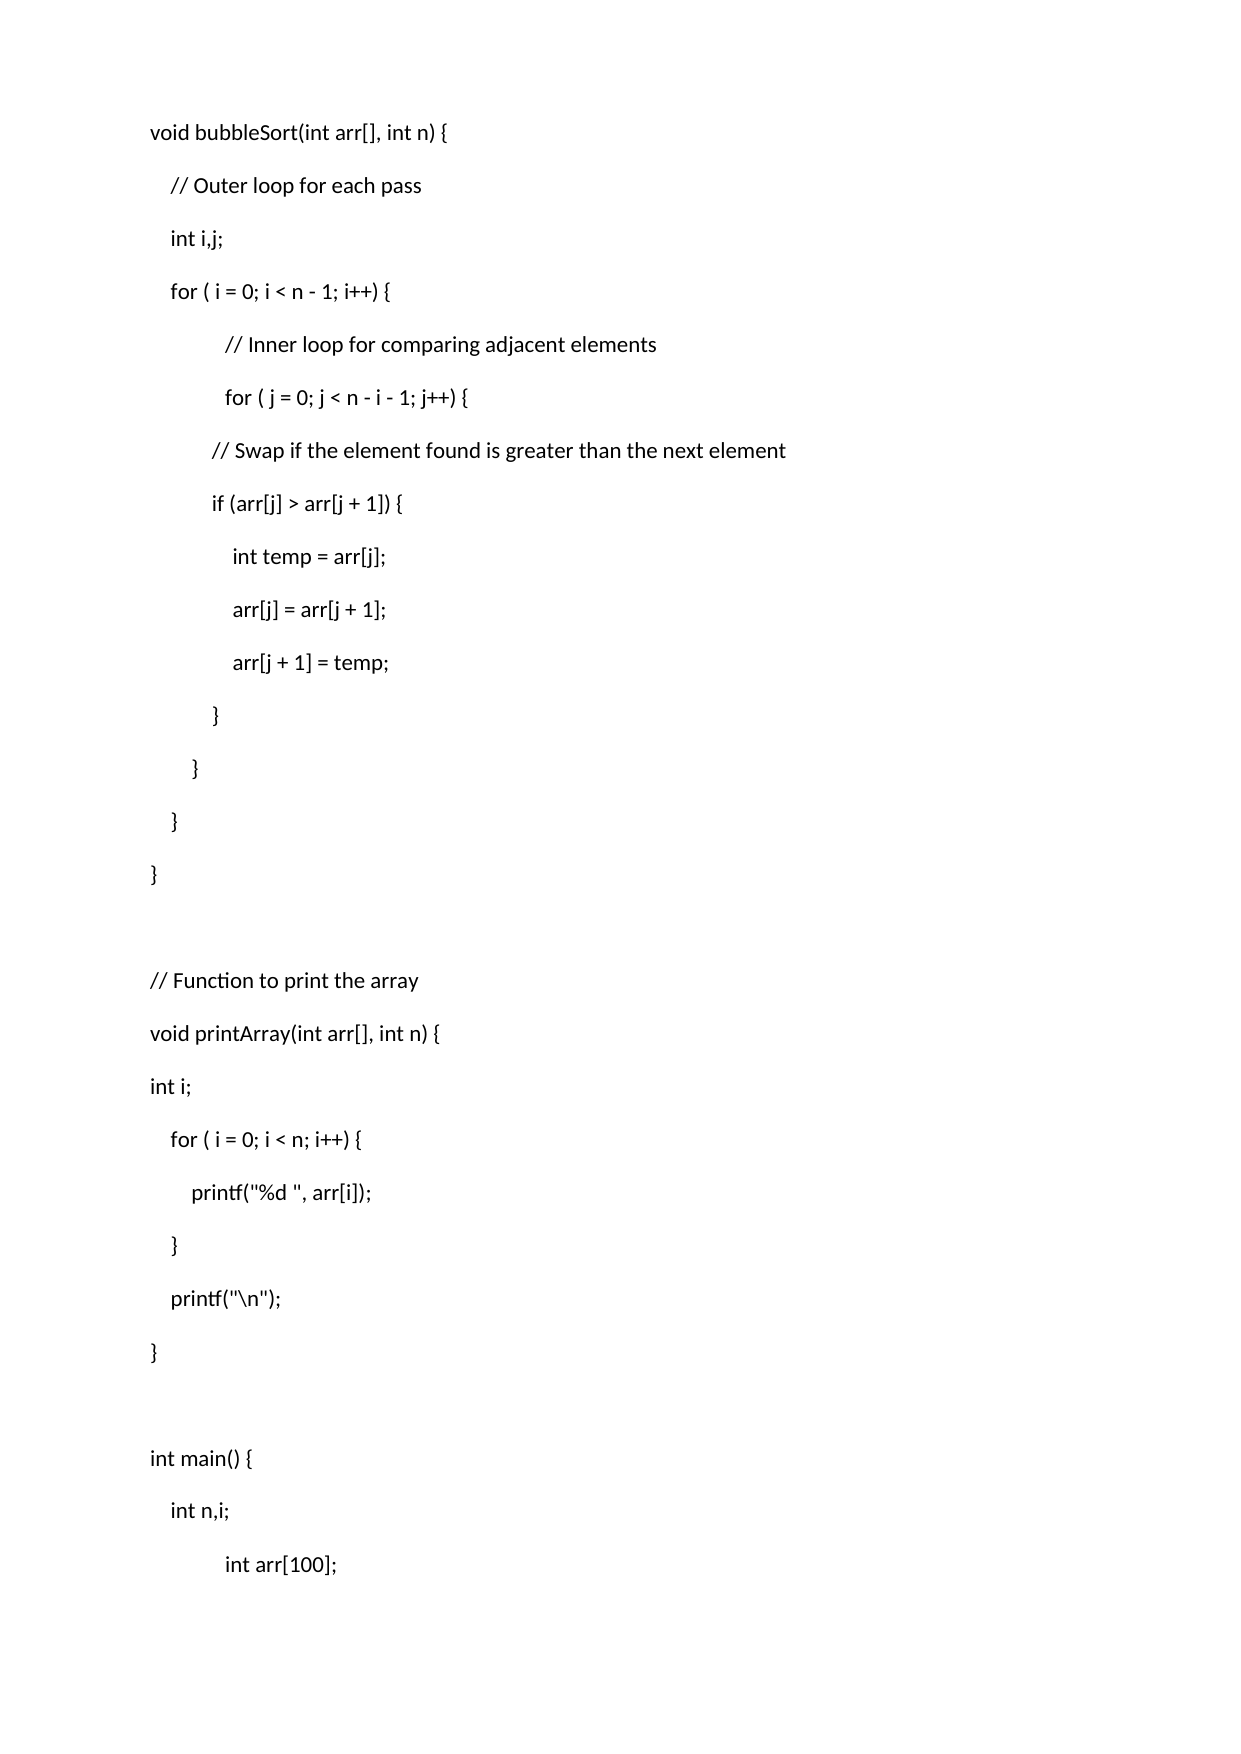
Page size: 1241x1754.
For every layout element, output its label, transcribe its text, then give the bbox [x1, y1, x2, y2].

text int main() { [150, 1444, 1090, 1472]
text for ( i = 0; i < n - 1; i++) { [150, 277, 1090, 305]
text int i,j; [150, 224, 1090, 252]
text if (arr[j] > arr[j + 1]) { [150, 489, 1090, 517]
text // Swap if the element found is greater than the next element [150, 436, 1090, 464]
text } [150, 701, 1090, 729]
text } [150, 1338, 1090, 1366]
text int i; [150, 1072, 1090, 1101]
text } [150, 860, 1090, 888]
text // Inner loop for comparing adjacent elements [150, 330, 1090, 358]
text int temp = arr[j]; [150, 542, 1090, 570]
text // Function to print the array [150, 966, 1090, 994]
text printf("%d ", arr[i]); [150, 1178, 1090, 1207]
text printf("\n"); [150, 1284, 1090, 1313]
text arr[j] = arr[j + 1]; [150, 595, 1090, 623]
text int n,i; [150, 1497, 1090, 1525]
text // Outer loop for each pass [150, 171, 1090, 199]
text for ( j = 0; j < n - i - 1; j++) { [150, 383, 1090, 411]
text } [150, 807, 1090, 835]
text void printArray(int arr[], int n) { [150, 1019, 1090, 1047]
text arr[j + 1] = temp; [150, 648, 1090, 676]
text for ( i = 0; i < n; i++) { [150, 1126, 1090, 1153]
text } [150, 1232, 1090, 1259]
text void bubbleSort(int arr[], int n) { [150, 118, 1090, 146]
text int arr[100]; [150, 1550, 1090, 1578]
text } [150, 754, 1090, 782]
